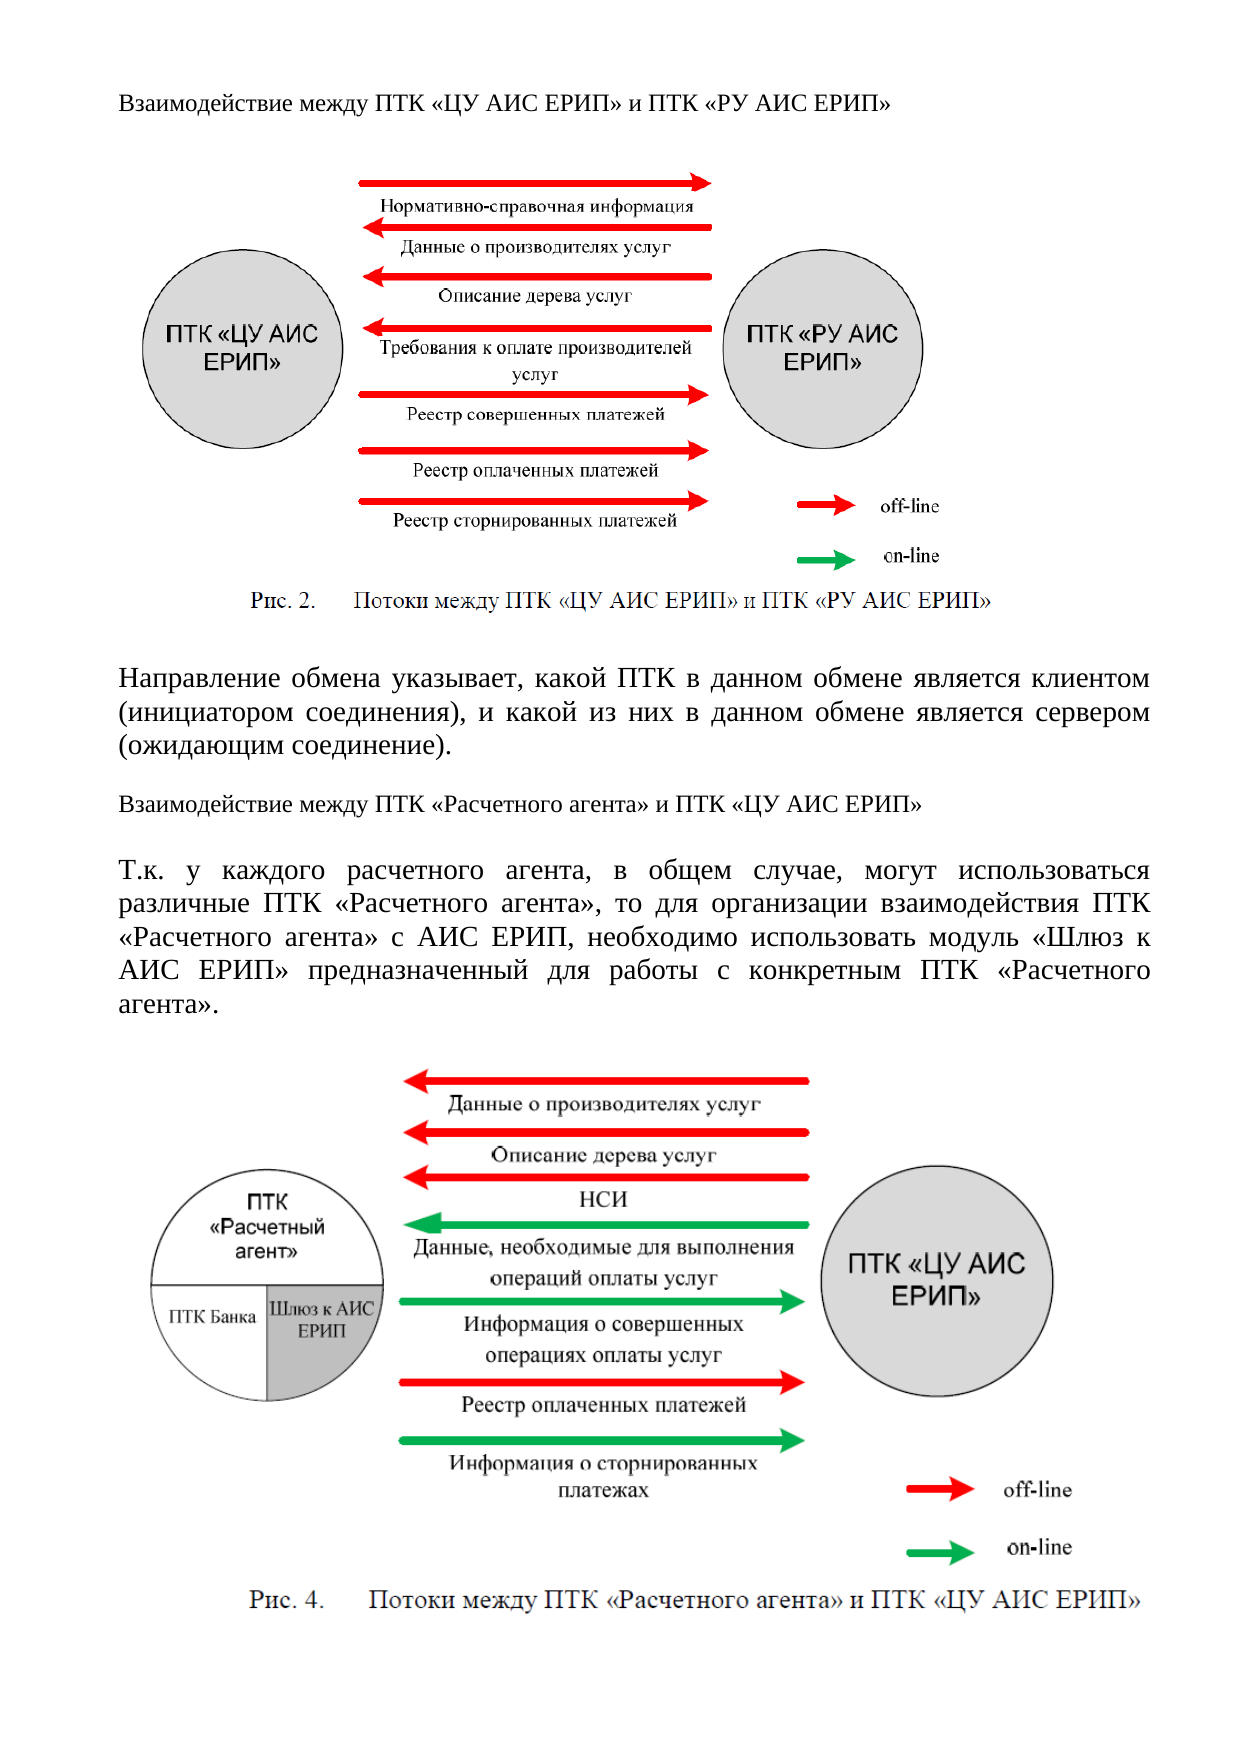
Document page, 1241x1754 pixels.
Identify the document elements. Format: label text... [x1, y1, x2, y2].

picture [118, 150, 1011, 627]
text Взаимодействие между ПТК «ЦУ АИС ЕРИП» и ПТК «РУ АИС ЕРИП» [118, 88, 1152, 117]
text Т.к. у каждого расчетного агента, в общем случае, могут использоваться различные ПТК «Расчетного агента», то для организации взаимодействия ПТК «Расчетного агента» с АИС ЕРИП, необходимо использовать модуль «Шлюз к АИС ЕРИП» предназначенный для работы с конкретным ПТК «Расчетного агента». [118, 852, 1152, 1019]
text Направление обмена указывает, какой ПТК в данном обмене является клиентом (инициатором соединения), и какой из них в данном обмене является сервером (ожидающим соединение). [118, 660, 1152, 761]
picture [118, 1053, 1153, 1614]
text Взаимодействие между ПТК «Расчетного агента» и ПТК «ЦУ АИС ЕРИП» [118, 789, 1152, 818]
